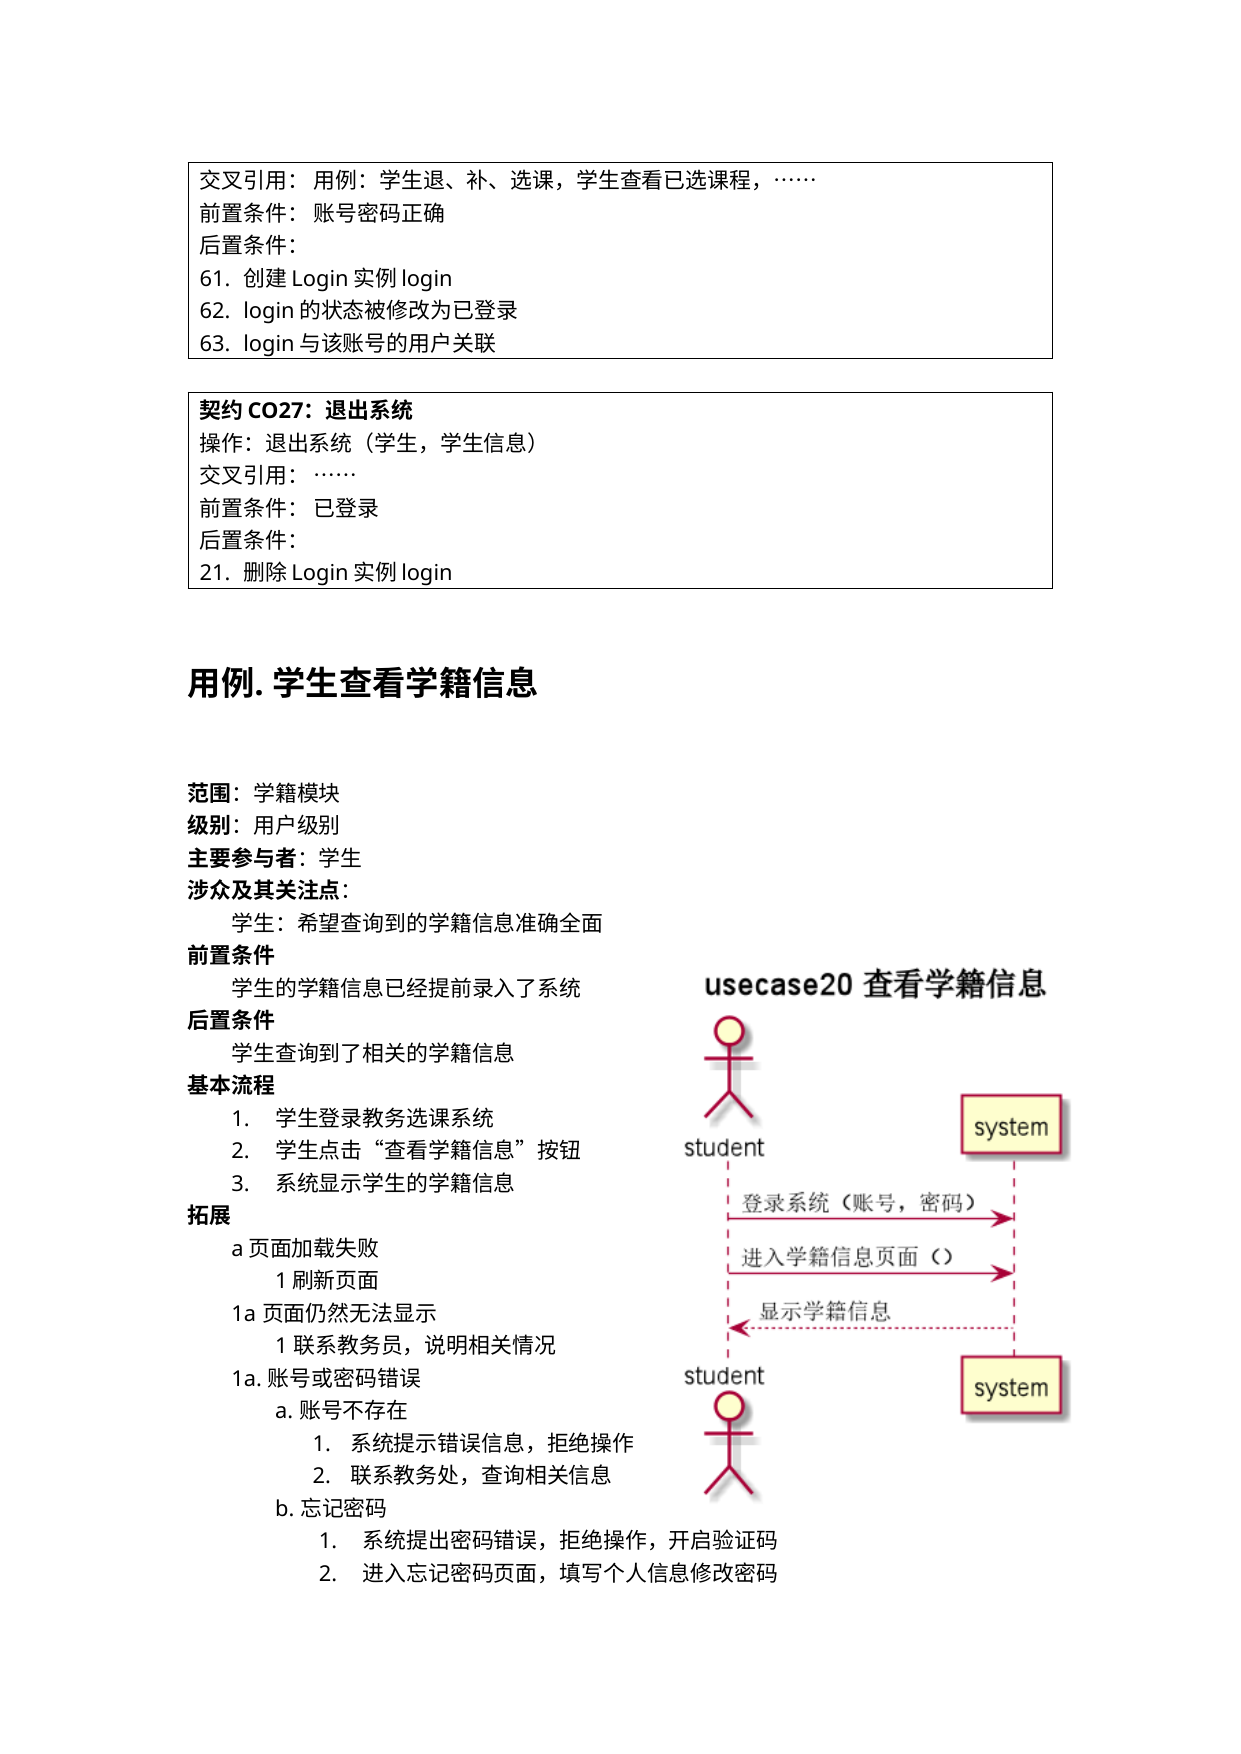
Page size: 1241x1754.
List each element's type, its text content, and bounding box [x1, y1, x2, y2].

list 联系教务处，查询相关信息 [312, 1458, 670, 1491]
picture [670, 943, 1073, 1509]
text a. 账号不存在 [231, 1393, 670, 1426]
text 后置条件 [187, 1003, 670, 1036]
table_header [189, 163, 1052, 358]
text 主要参与者：学生 [187, 841, 1053, 873]
list 学生登录教务选课系统 [231, 1101, 670, 1133]
text 范围：学籍模块 [187, 776, 1053, 808]
text b. 忘记密码 [231, 1491, 1053, 1523]
text a页面加载失败 [187, 1231, 670, 1263]
subtitle 用例. 学生查看学籍信息 [187, 648, 1053, 713]
text 1a 页面仍然无法显示 [187, 1296, 670, 1328]
list 系统提出密码错误，拒绝操作，开启验证码 [319, 1523, 1053, 1556]
list 进入忘记密码页面，填写个人信息修改密码 [319, 1556, 1053, 1588]
text 基本流程 [187, 1068, 670, 1101]
text 涉众及其关注点： [187, 873, 1053, 906]
text 1刷新页面 [231, 1263, 670, 1296]
table_header 契约CO27：退出系统 操作：退出系统（学生，学生信息） 交叉引用： …… 前置条件： 已登录 后置条件： 删除Login实例login [189, 393, 1052, 588]
text 拓展 [187, 1198, 670, 1231]
text 1 联系教务员，说明相关情况 [231, 1328, 670, 1361]
list 学生点击“查看学籍信息”按钮 [231, 1133, 670, 1166]
text 前置条件 [187, 938, 1053, 971]
text 1a. 账号或密码错误 [187, 1361, 670, 1393]
text 学生查询到了相关的学籍信息 [187, 1036, 670, 1068]
text 学生的学籍信息已经提前录入了系统 [187, 971, 670, 1003]
text 学生：希望查询到的学籍信息准确全面 [187, 906, 1053, 938]
list 系统提示错误信息，拒绝操作 [312, 1426, 670, 1458]
text 级别：用户级别 [187, 808, 1053, 841]
list 系统显示学生的学籍信息 [231, 1166, 670, 1198]
